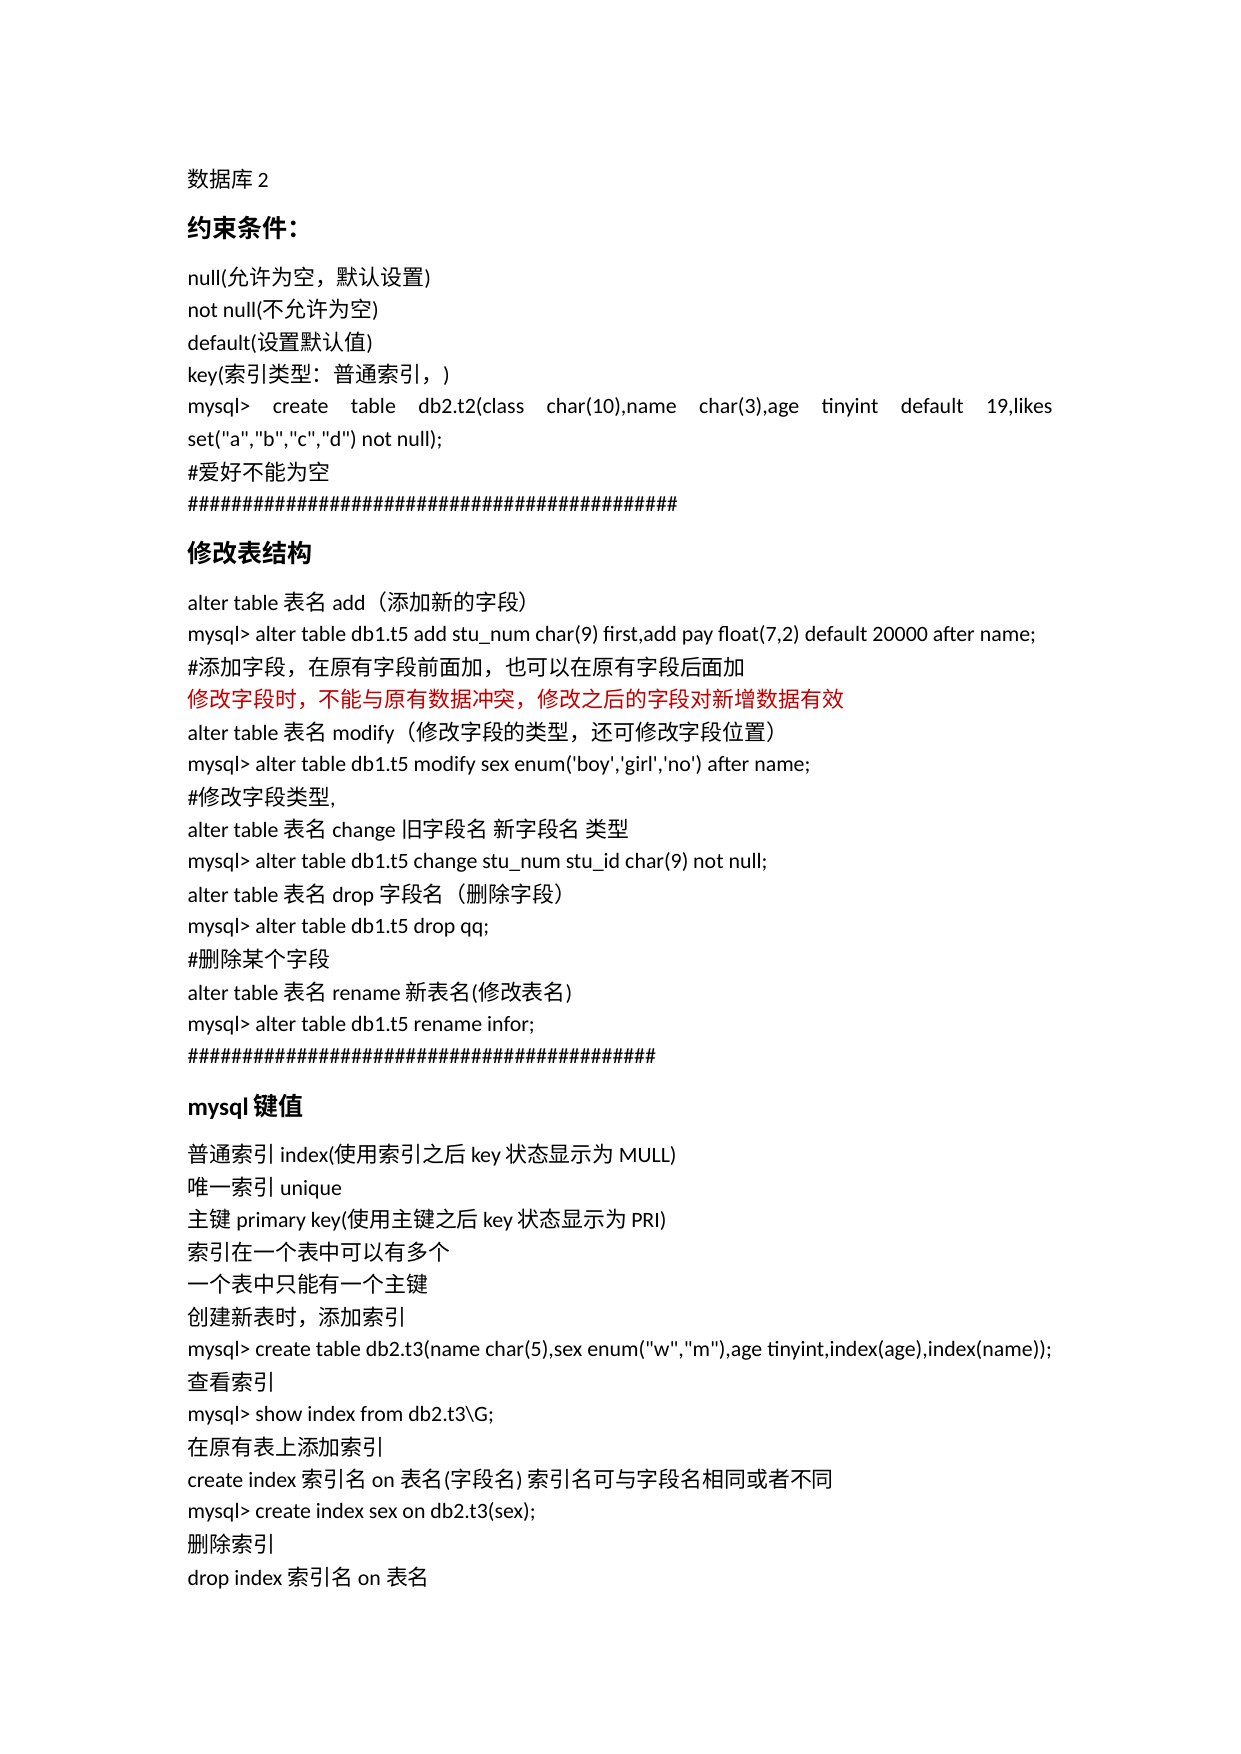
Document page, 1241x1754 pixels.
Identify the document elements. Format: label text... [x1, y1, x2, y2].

text ############################################# [187, 487, 1053, 519]
text null(允许为空，默认设置) [187, 259, 1053, 292]
text #爱好不能为空 [187, 454, 1053, 487]
text 在原有表上添加索引 [187, 1429, 1053, 1462]
text alter table 表名 rename 新表名(修改表名) [187, 974, 1053, 1007]
text 一个表中只能有一个主键 [187, 1267, 1053, 1299]
text ########################################### [187, 1039, 1053, 1072]
text #添加字段，在原有字段前面加，也可以在原有字段后面加 [187, 649, 1053, 682]
text mysql> show index from db2.t3\G; [187, 1397, 1053, 1429]
text mysql> create index sex on db2.t3(sex); [187, 1494, 1053, 1527]
text 数据库2 [187, 162, 1053, 194]
text create index 索引名 on 表名(字段名) 索引名可与字段名相同或者不同 [187, 1462, 1053, 1494]
text 唯一索引 unique [187, 1169, 1053, 1202]
text mysql> alter table db1.t5 modify sex enum('boy','girl','no') after name; [187, 747, 1053, 779]
text default(设置默认值) [187, 324, 1053, 357]
text mysql> alter table db1.t5 change stu_num stu_id char(9) not null; [187, 844, 1053, 877]
text mysql> create table db2.t2(class char(10),name char(3),age tinyint default 19,likes set("a","b","c","d") not null); [187, 389, 1053, 454]
text #修改字段类型, [187, 779, 1053, 812]
text 约束条件： [187, 194, 1053, 259]
text #删除某个字段 [187, 942, 1053, 974]
text mysql> alter table db1.t5 drop qq; [187, 909, 1053, 942]
text mysql> alter table db1.t5 add stu_num char(9) first,add pay float(7,2) default 20000 after name; [187, 617, 1053, 649]
text key(索引类型：普通索引，) [187, 357, 1053, 389]
text alter table 表名 modify（修改字段的类型，还可修改字段位置） [187, 714, 1053, 747]
text alter table 表名 drop 字段名（删除字段） [187, 877, 1053, 909]
text 修改表结构 [187, 519, 1053, 584]
text mysql键值 [187, 1072, 1053, 1137]
text not null(不允许为空) [187, 292, 1053, 324]
text 创建新表时，添加索引 [187, 1299, 1053, 1332]
text 删除索引 [187, 1527, 1053, 1559]
text mysql> alter table db1.t5 rename infor; [187, 1007, 1053, 1039]
text mysql> create table db2.t3(name char(5),sex enum("w","m"),age tinyint,index(age),index(name)); [187, 1332, 1053, 1364]
text 普通索引 index(使用索引之后 key状态显示为MULL) [187, 1137, 1053, 1169]
text alter table 表名 add（添加新的字段） [187, 584, 1053, 617]
text 主键 primary key(使用主键之后key状态显示为PRI) [187, 1202, 1053, 1234]
text 修改字段时，不能与原有数据冲突，修改之后的字段对新增数据有效 [187, 682, 1053, 714]
text 索引在一个表中可以有多个 [187, 1234, 1053, 1267]
text alter table 表名 change 旧字段名 新字段名 类型 [187, 812, 1053, 844]
text 查看索引 [187, 1364, 1053, 1397]
text drop index 索引名 on 表名 [187, 1559, 1053, 1592]
